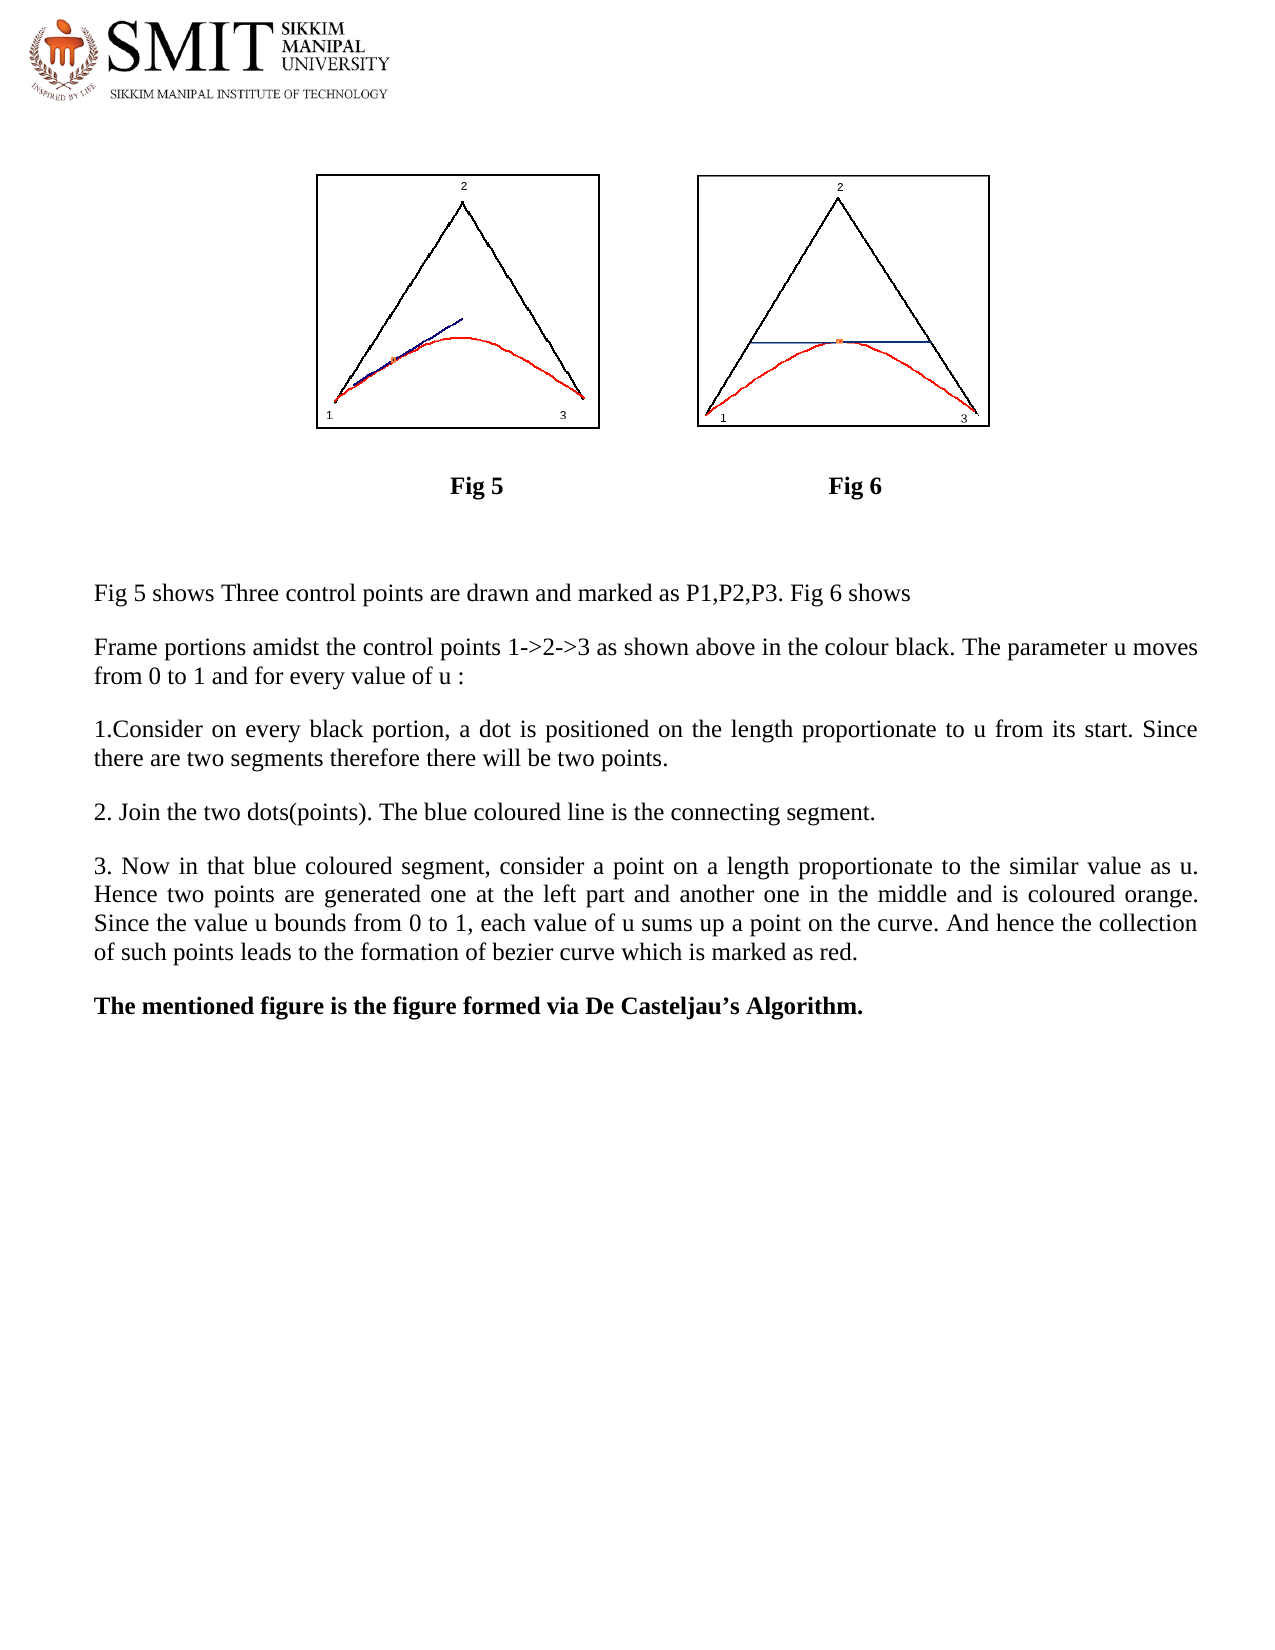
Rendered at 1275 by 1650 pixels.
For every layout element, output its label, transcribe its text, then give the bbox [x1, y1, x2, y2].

text Frame portions amidst the control points 1->2->3 as shown above in the colour black. The parameter u moves from 0 to 1 and for every value of u : [94, 632, 1200, 689]
picture [300, 161, 619, 446]
text 1.Consider on every black portion, a dot is positioned on the length proportionate to u from its start. Since there are two segments therefore there will be two points. [94, 714, 1200, 772]
picture [28, 15, 392, 103]
text Fig 5 shows Three control points are drawn and marked as P1,P2,P3. Fig 6 shows [94, 578, 1200, 607]
picture [675, 150, 1012, 446]
text 2. Join the two dots(points). The blue coloured line is the connecting segment. [94, 797, 1200, 826]
text 3. Now in that blue coloured segment, consider a point on a length proportionate to the similar value as u. Hence two points are generated one at the left part and another one in the middle and is coloured orange. Since the value u bounds from 0 to 1, each value of u sums up a point on the curve. And hence the collection of such points leads to the formation of bezier curve which is marked as red. [94, 851, 1200, 966]
text Fig 5 Fig 6 [394, 471, 1200, 499]
text The mentioned figure is the figure formed via De Casteljau’s Algorithm. [94, 991, 1200, 1019]
